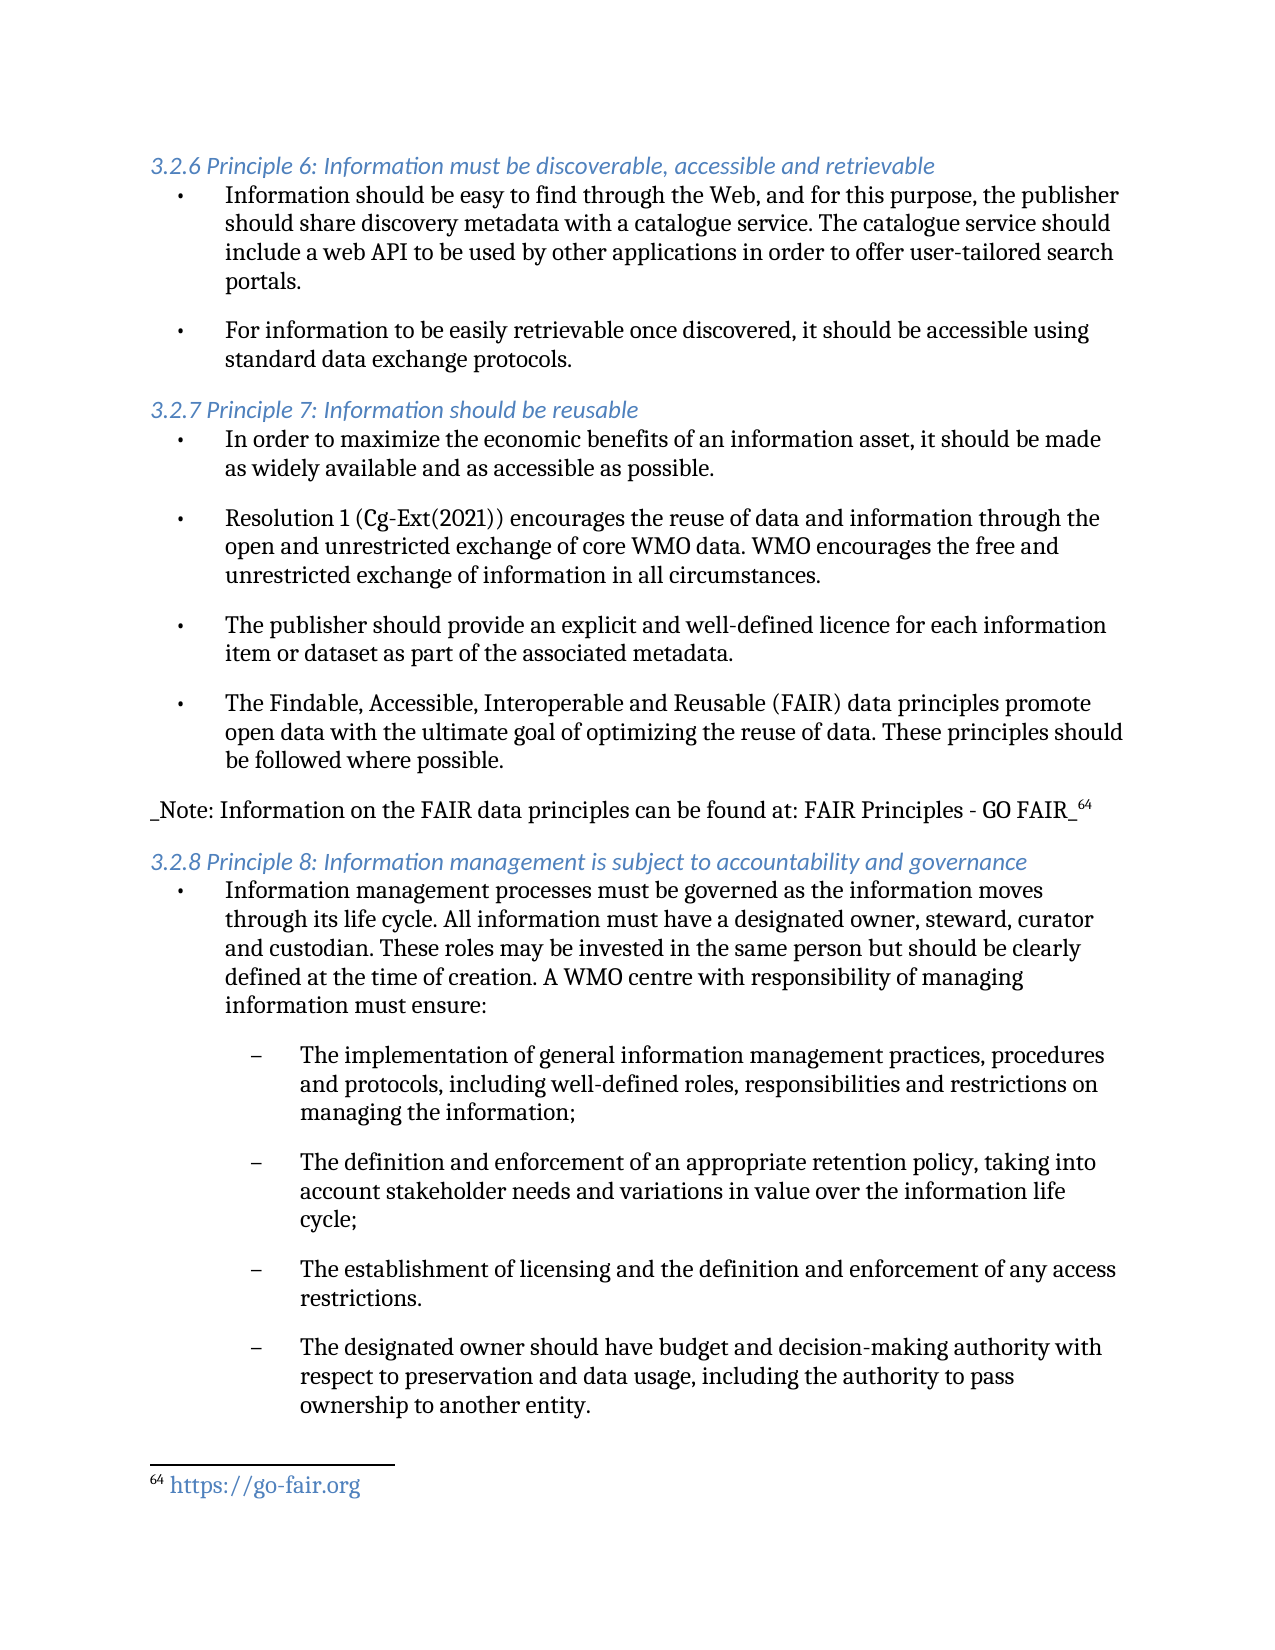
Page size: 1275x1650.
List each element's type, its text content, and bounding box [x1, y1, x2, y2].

text _Note: Information on the FAIR data principles can be found at: FAIR Principles - GO FAIR_ [150, 796, 1125, 825]
subtitle 3.2.6 Principle 6: Information must be discoverable, accessible and retrievable [150, 150, 1125, 181]
list The designated owner should have budget and decision-making authority with respect to preservation and data usage, including the authority to pass ownership to another entity. [250, 1333, 1125, 1419]
list The publisher should provide an explicit and well-defined licence for each information item or dataset as part of the associated metadata. [175, 611, 1125, 668]
list In order to maximize the economic benefits of an information asset, it should be made as widely available and as accessible as possible. [175, 425, 1125, 483]
list The definition and enforcement of an appropriate retention policy, taking into account stakeholder needs and variations in value over the information life cycle; [250, 1148, 1125, 1234]
list Information management processes must be governed as the information moves through its life cycle. All information must have a designated owner, steward, curator and custodian. These roles may be invested in the same person but should be clearly defined at the time of creation. A WMO centre with responsibility of managing information must ensure: [175, 876, 1125, 1020]
subtitle 3.2.8 Principle 8: Information management is subject to accountability and governance [150, 846, 1125, 876]
list Resolution 1 (Cg-Ext(2021)) encourages the reuse of data and information through the open and unrestricted exchange of core WMO data. WMO encourages the free and unrestricted exchange of information in all circumstances. [175, 503, 1125, 590]
list The implementation of general information management practices, procedures and protocols, including well-defined roles, responsibilities and restrictions on managing the information; [250, 1041, 1125, 1127]
list For information to be easily retrievable once discovered, it should be accessible using standard data exchange protocols. [175, 316, 1125, 374]
subtitle 3.2.7 Principle 7: Information should be reusable [150, 395, 1125, 425]
list The establishment of licensing and the definition and enforcement of any access restrictions. [250, 1255, 1125, 1312]
list Information should be easy to find through the Web, and for this purpose, the publisher should share discovery metadata with a catalogue service. The catalogue service should include a web API to be used by other applications in order to offer user-tailored search portals. [175, 181, 1125, 296]
list The Findable, Accessible, Interoperable and Reusable (FAIR) data principles promote open data with the ultimate goal of optimizing the reuse of data. These principles should be followed where possible. [175, 689, 1125, 775]
